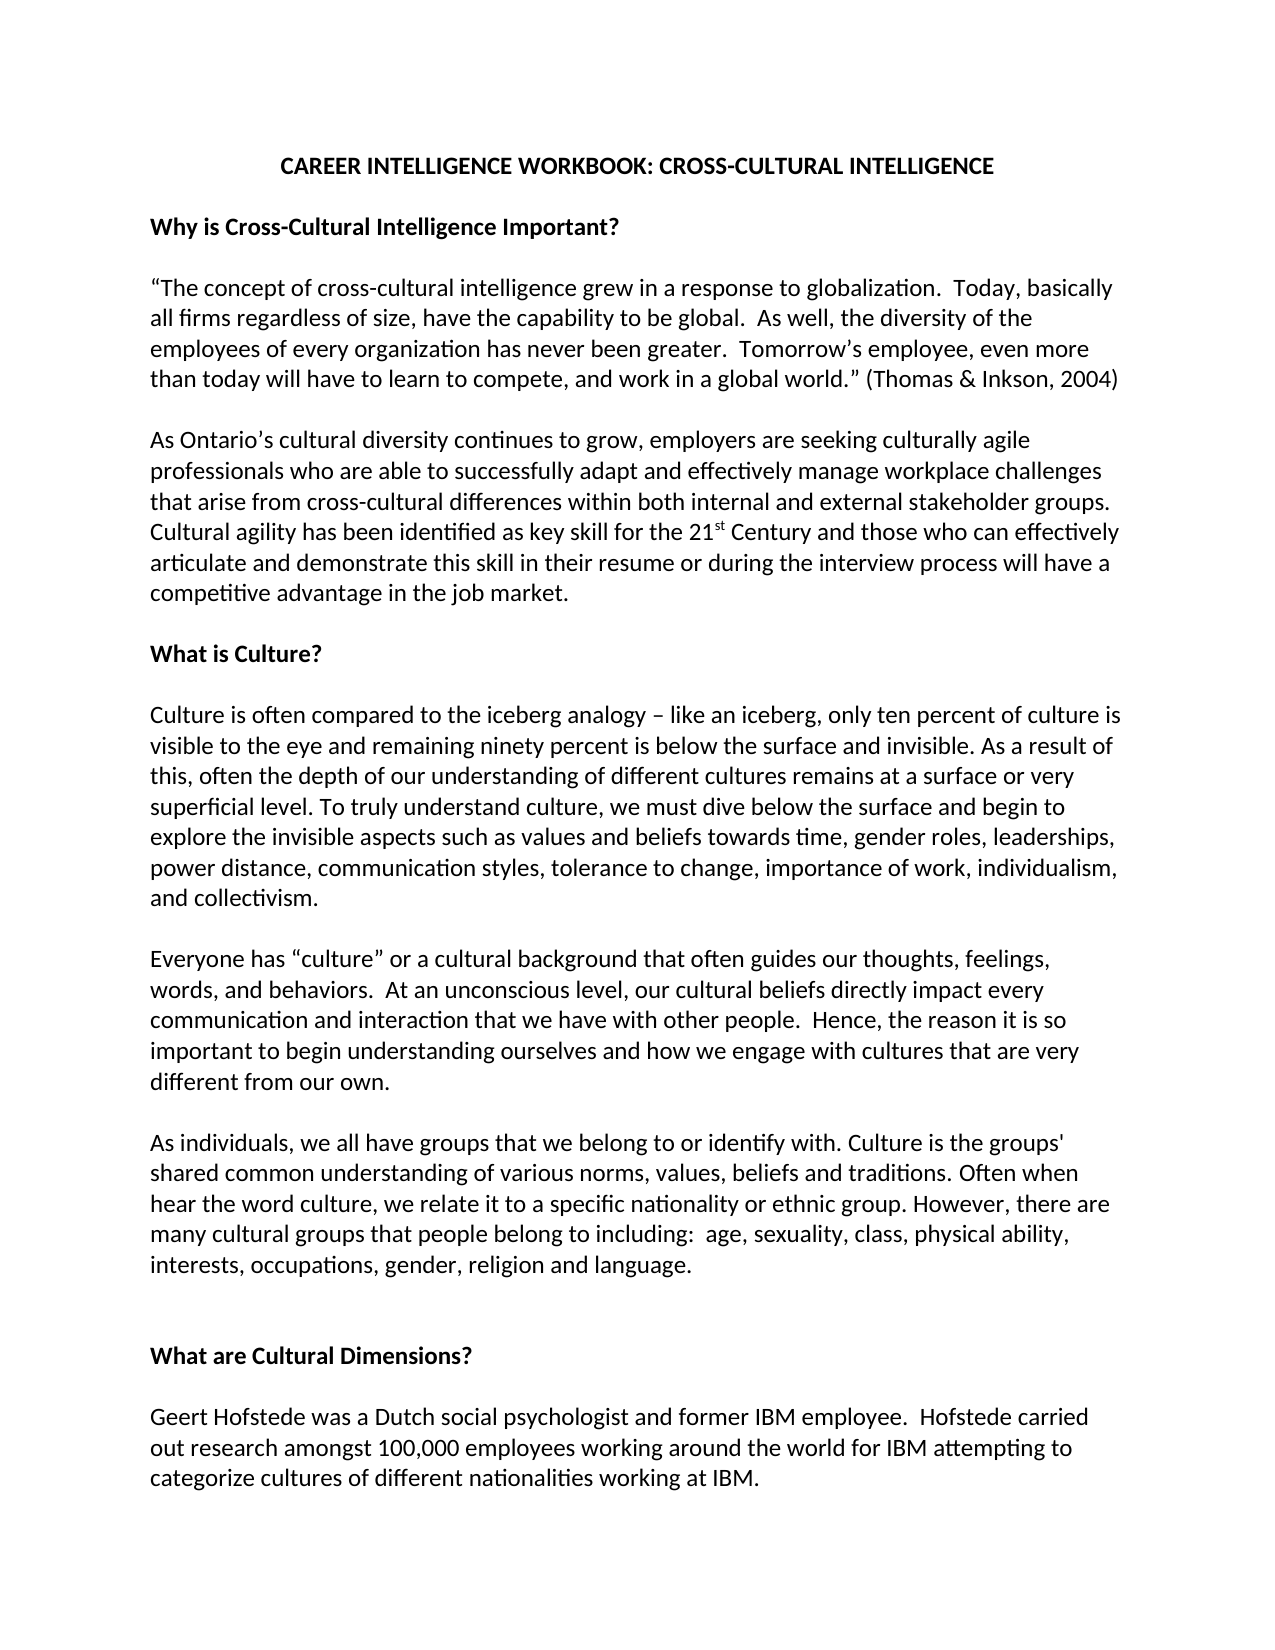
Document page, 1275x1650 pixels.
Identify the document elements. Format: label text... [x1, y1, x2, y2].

text Everyone has “culture” or a cultural background that often guides our thoughts, feelings, words, and behaviors. At an unconscious level, our cultural beliefs directly impact every communication and interaction that we have with other people. Hence, the reason it is so important to begin understanding ourselves and how we engage with cultures that are very different from our own. [150, 943, 1125, 1096]
text As individuals, we all have groups that we belong to or identify with. Culture is the groups' shared common understanding of various norms, values, beliefs and traditions. Often when hear the word culture, we relate it to a specific nationality or ethnic group. However, there are many cultural groups that people belong to including: age, sexuality, class, physical ability, interests, occupations, gender, religion and language. [150, 1127, 1125, 1279]
text CAREER INTELLIGENCE WORKBOOK: CROSS-CULTURAL INTELLIGENCE [150, 150, 1125, 181]
text Why is Cross-Cultural Intelligence Important? [150, 211, 1125, 242]
text What is Culture? [150, 638, 1125, 669]
text Culture is often compared to the iceberg analogy – like an iceberg, only ten percent of culture is visible to the eye and remaining ninety percent is below the surface and invisible. As a result of this, often the depth of our understanding of different cultures remains at a surface or very superficial level. To truly understand culture, we must dive below the surface and begin to explore the invisible aspects such as values and beliefs towards time, gender roles, leaderships, power distance, communication styles, tolerance to change, importance of work, individualism, and collectivism. [150, 699, 1125, 913]
text What are Cultural Dimensions? [150, 1340, 1125, 1371]
text Geert Hofstede was a Dutch social psychologist and former IBM employee. Hofstede carried out research amongst 100,000 employees working around the world for IBM attempting to categorize cultures of different nationalities working at IBM. [150, 1401, 1125, 1493]
text “The concept of cross-cultural intelligence grew in a response to globalization. Today, basically all firms regardless of size, have the capability to be global. As well, the diversity of the employees of every organization has never been greater. Tomorrow’s employee, even more than today will have to learn to compete, and work in a global world.” (Thomas & Inkson, 2004) [150, 272, 1125, 394]
text As Ontario’s cultural diversity continues to grow, employers are seeking culturally agile professionals who are able to successfully adapt and effectively manage workplace challenges that arise from cross-cultural differences within both internal and external stakeholder groups. Cultural agility has been identified as key skill for the 21st Century and those who can effectively articulate and demonstrate this skill in their resume or during the interview process will have a competitive advantage in the job market. [150, 425, 1125, 608]
